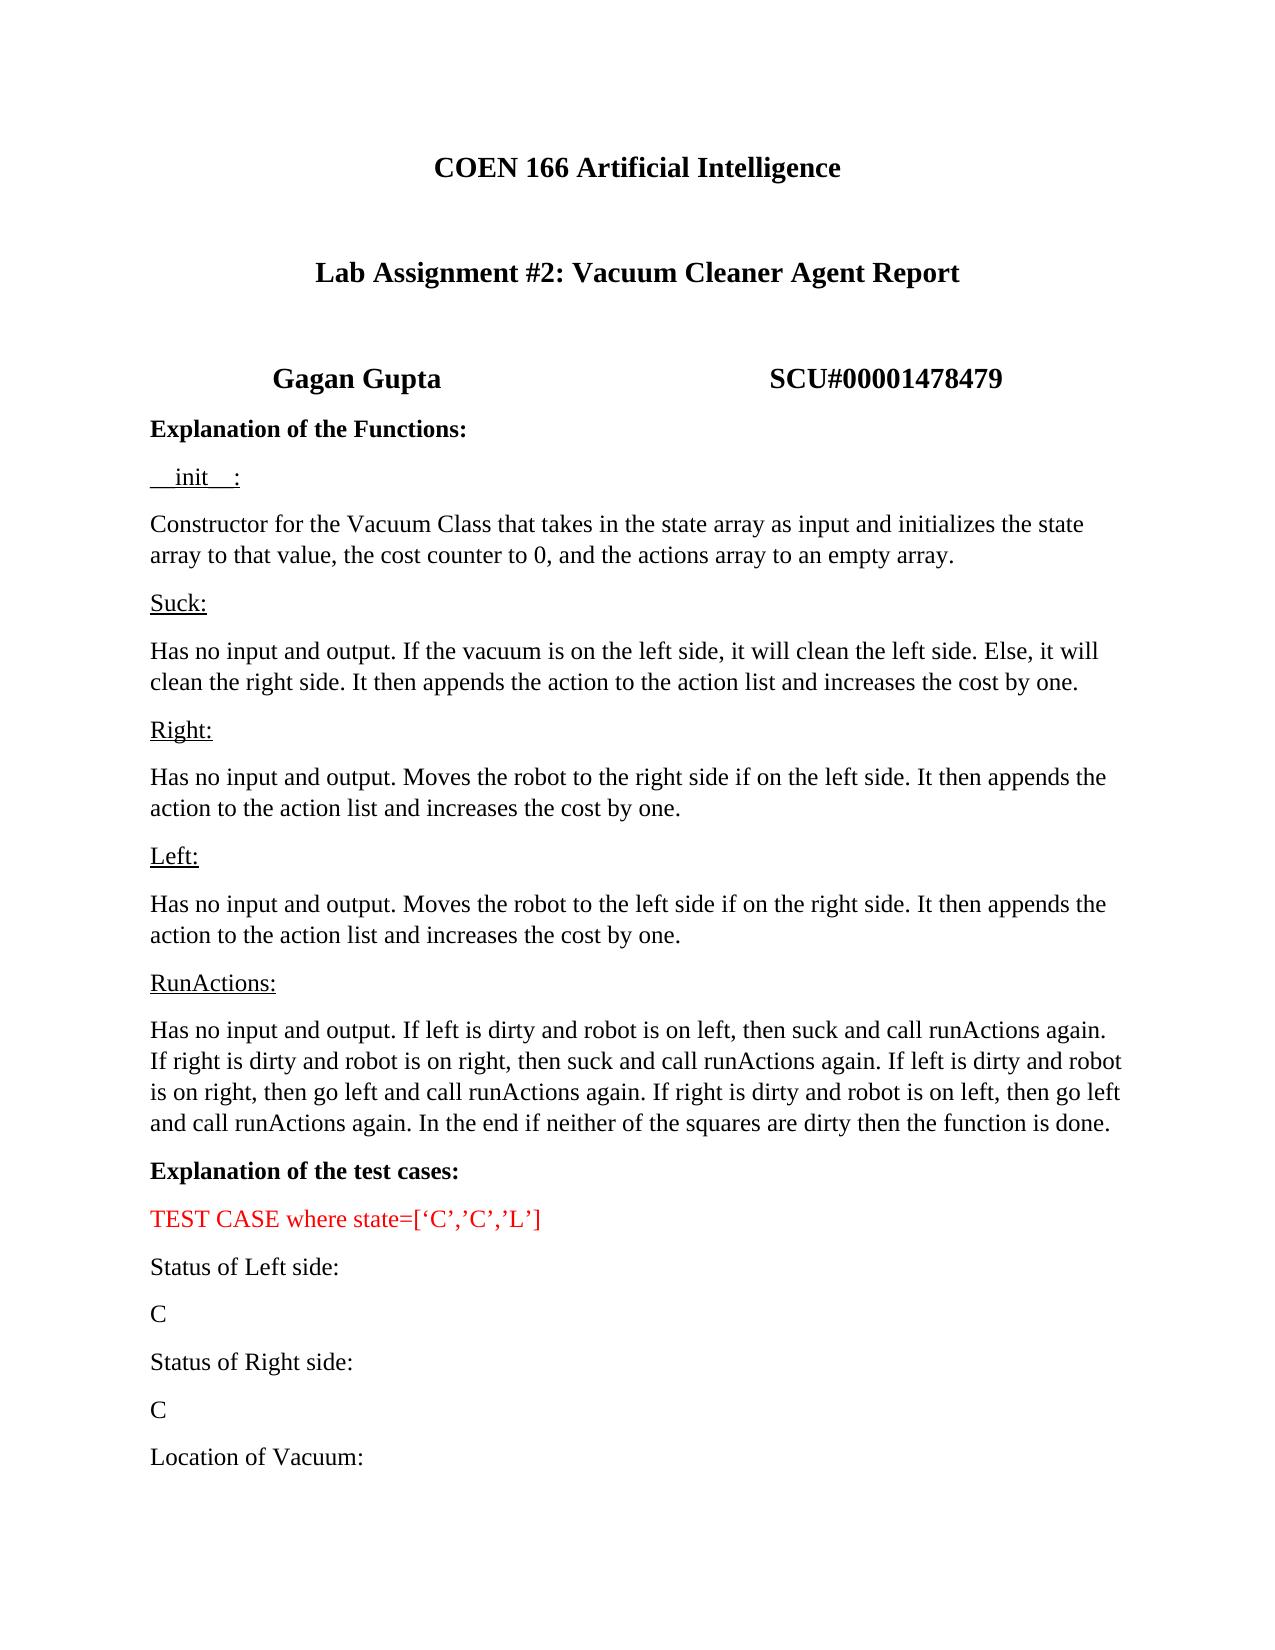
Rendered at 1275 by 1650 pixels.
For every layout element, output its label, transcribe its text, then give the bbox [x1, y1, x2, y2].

text C [150, 1299, 1125, 1328]
text Constructor for the Vacuum Class that takes in the state array as input and initializes the state array to that value, the cost counter to 0, and the actions array to an empty array. [150, 509, 1125, 569]
text C [150, 1395, 1125, 1423]
text Explanation of the test cases: [150, 1156, 1125, 1185]
text Has no input and output. If the vacuum is on the left side, it will clean the left side. Else, it will clean the right side. It then appends the action to the action list and increases the cost by one. [150, 636, 1125, 696]
text Explanation of the Functions: [150, 414, 1125, 443]
text Status of Left side: [150, 1252, 1125, 1280]
text Left: [150, 841, 1125, 870]
text TEST CASE where state=[‘C’,’C’,’L’] [150, 1204, 1125, 1233]
text Has no input and output. If left is dirty and robot is on left, then suck and call runActions again. If right is dirty and robot is on right, then suck and call runActions again. If left is dirty and robot is on right, then go left and call runActions again. If right is dirty and robot is on left, then go left and call runActions again. In the end if neither of the squares are dirty then the function is done. [150, 1015, 1125, 1137]
text Lab Assignment #2: Vacuum Cleaner Agent Report [150, 256, 1125, 289]
text __init__: [150, 462, 1125, 491]
text COEN 166 Artificial Intelligence [150, 150, 1125, 183]
text RunActions: [150, 968, 1125, 996]
text Has no input and output. Moves the robot to the left side if on the right side. It then appends the action to the action list and increases the cost by one. [150, 889, 1125, 949]
text Status of Right side: [150, 1347, 1125, 1376]
text Right: [150, 715, 1125, 743]
text Gagan Gupta SCU#00001478479 [150, 361, 1125, 395]
text Has no input and output. Moves the robot to the right side if on the left side. It then appends the action to the action list and increases the cost by one. [150, 762, 1125, 822]
text Suck: [150, 588, 1125, 617]
text Location of Vacuum: [150, 1442, 1125, 1471]
